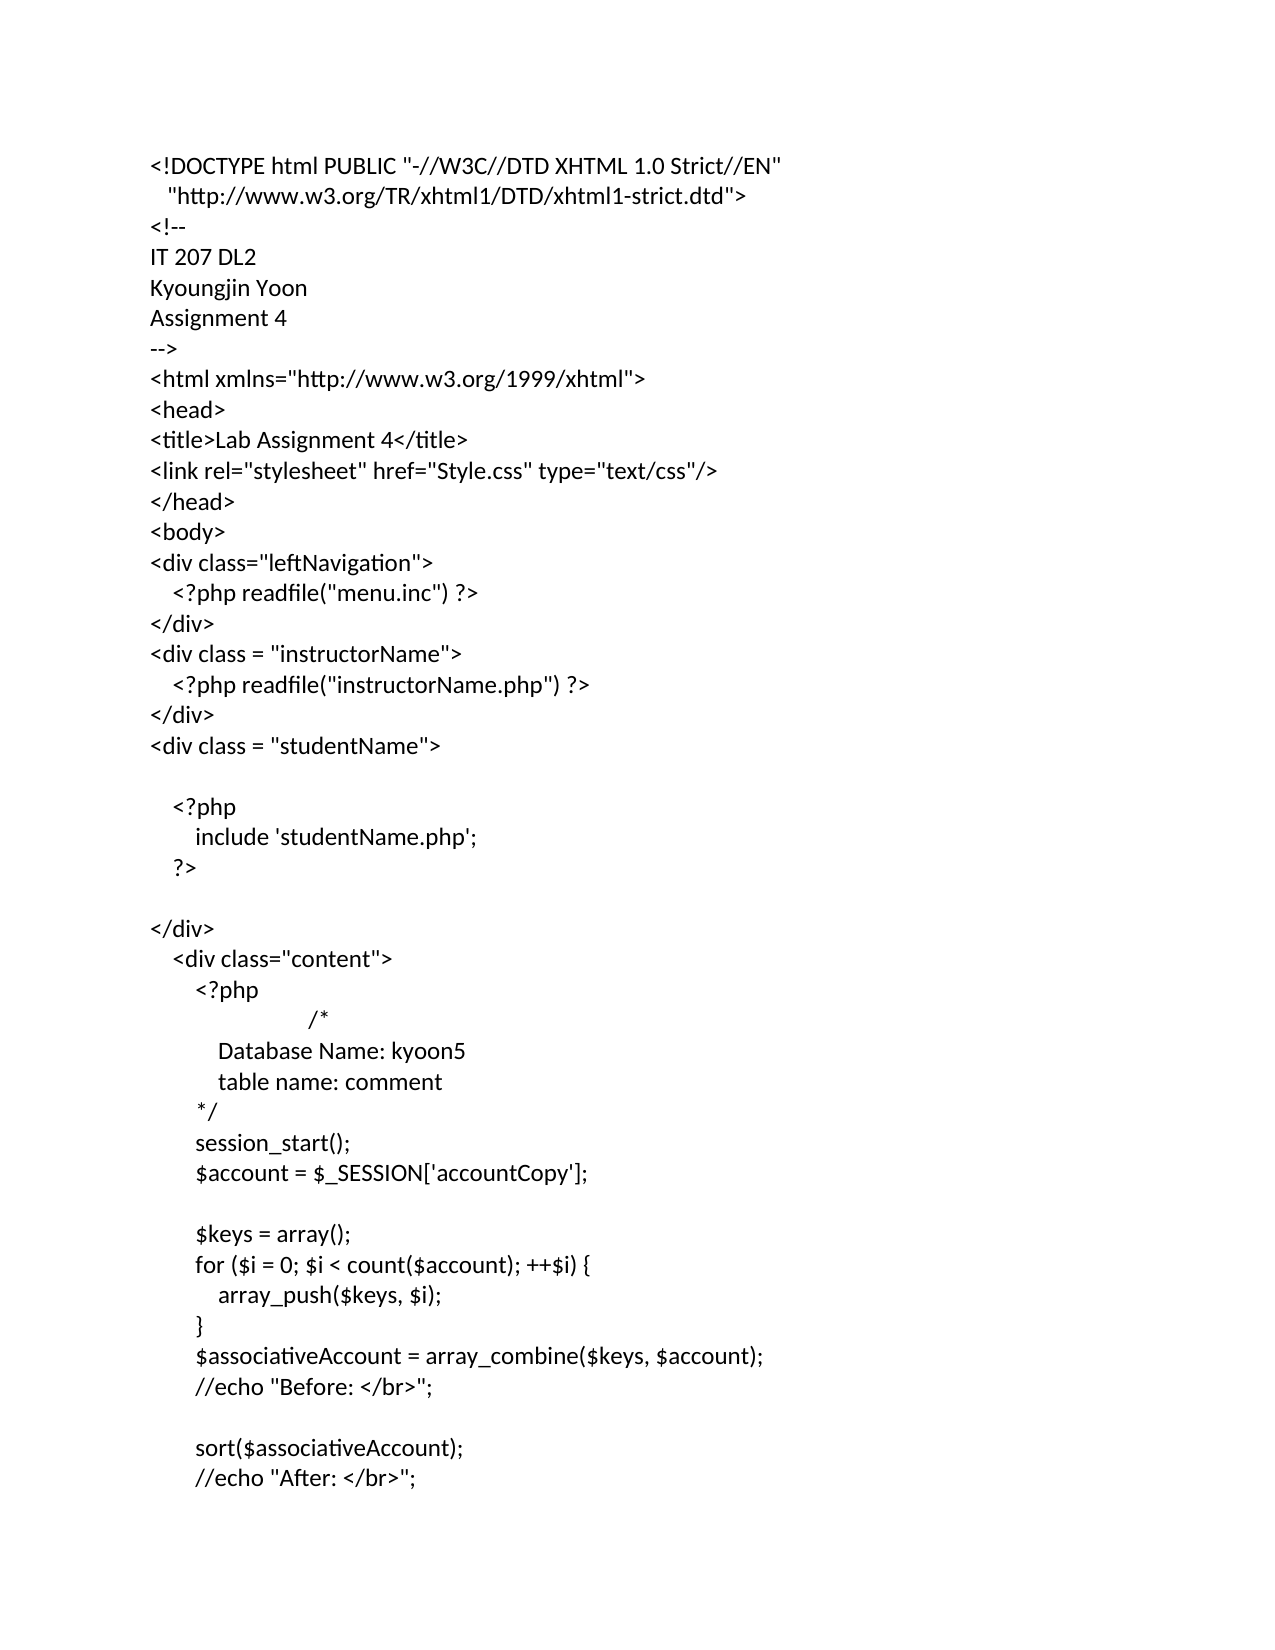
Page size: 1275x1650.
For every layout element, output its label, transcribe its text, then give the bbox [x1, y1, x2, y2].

text <div class="leftNavigation"> [150, 547, 1125, 577]
text <body> [150, 516, 1125, 547]
text IT 207 DL2 [150, 242, 1125, 272]
text <!DOCTYPE html PUBLIC "-//W3C//DTD XHTML 1.0 Strict//EN" [150, 150, 1125, 181]
text </div> [150, 699, 1125, 730]
text --> [150, 333, 1125, 364]
text array_push($keys, $i); [150, 1279, 1125, 1310]
text <div class="content"> [150, 943, 1125, 974]
text Database Name: kyoon5 [150, 1035, 1125, 1066]
text table name: comment [150, 1066, 1125, 1096]
text include 'studentName.php'; [150, 821, 1125, 852]
text <?php [150, 974, 1125, 1004]
text session_start(); [150, 1127, 1125, 1157]
text "http://www.w3.org/TR/xhtml1/DTD/xhtml1-strict.dtd"> [150, 181, 1125, 211]
text $associativeAccount = array_combine($keys, $account); [150, 1340, 1125, 1371]
text </head> [150, 486, 1125, 516]
text Assignment 4 [150, 303, 1125, 333]
text <div class = "instructorName"> [150, 638, 1125, 669]
text for ($i = 0; $i < count($account); ++$i) { [150, 1249, 1125, 1279]
text Kyoungjin Yoon [150, 272, 1125, 303]
text <?php [150, 791, 1125, 821]
text /* [150, 1004, 1125, 1035]
text </div> [150, 913, 1125, 943]
text <?php readfile("instructorName.php") ?> [150, 669, 1125, 699]
text <html xmlns="http://www.w3.org/1999/xhtml"> [150, 364, 1125, 394]
text <head> [150, 394, 1125, 425]
text <title>Lab Assignment 4</title> [150, 425, 1125, 455]
text $account = $_SESSION['accountCopy']; [150, 1157, 1125, 1188]
text <link rel="stylesheet" href="Style.css" type="text/css"/> [150, 455, 1125, 486]
text } [150, 1310, 1125, 1340]
text ?> [150, 852, 1125, 882]
text */ [150, 1096, 1125, 1127]
text $keys = array(); [150, 1218, 1125, 1249]
text sort($associativeAccount); [150, 1432, 1125, 1462]
text <div class = "studentName"> [150, 730, 1125, 760]
text //echo "Before: </br>"; [150, 1371, 1125, 1401]
text //echo "After: </br>"; [150, 1462, 1125, 1493]
text </div> [150, 608, 1125, 638]
text <?php readfile("menu.inc") ?> [150, 577, 1125, 608]
text <!-- [150, 211, 1125, 242]
